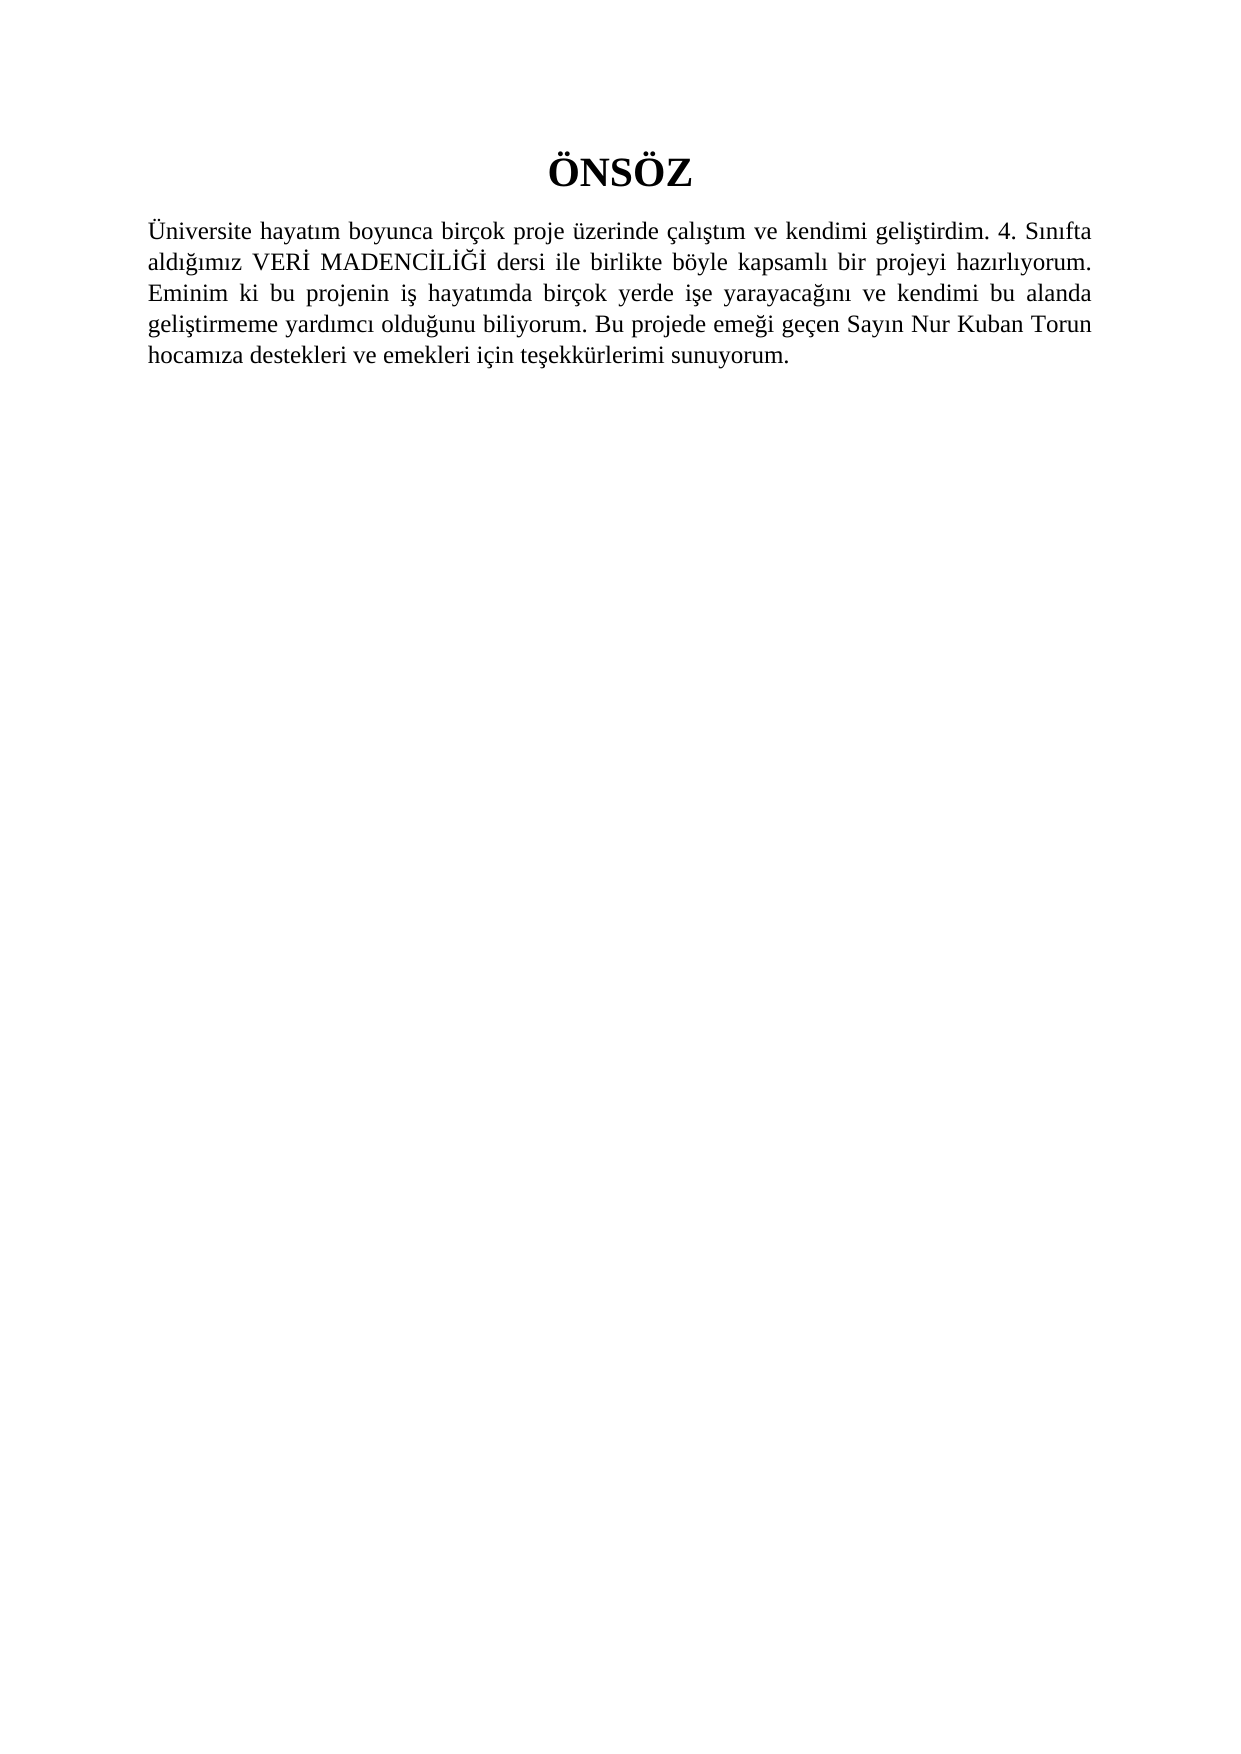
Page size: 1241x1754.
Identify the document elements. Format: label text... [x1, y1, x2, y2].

text Üniversite hayatım boyunca birçok proje üzerinde çalıştım ve kendimi geliştirdim. 4. Sınıfta aldığımız VERİ MADENCİLİĞİ dersi ile birlikte böyle kapsamlı bir projeyi hazırlıyorum. Eminim ki bu projenin iş hayatımda birçok yerde işe yarayacağını ve kendimi bu alanda geliştirmeme yardımcı olduğunu biliyorum. Bu projede emeği geçen Sayın Nur Kuban Torun hocamıza destekleri ve emekleri için teşekkürlerimi sunuyorum. [148, 216, 1093, 369]
subtitle ÖNSÖZ [148, 148, 1093, 196]
